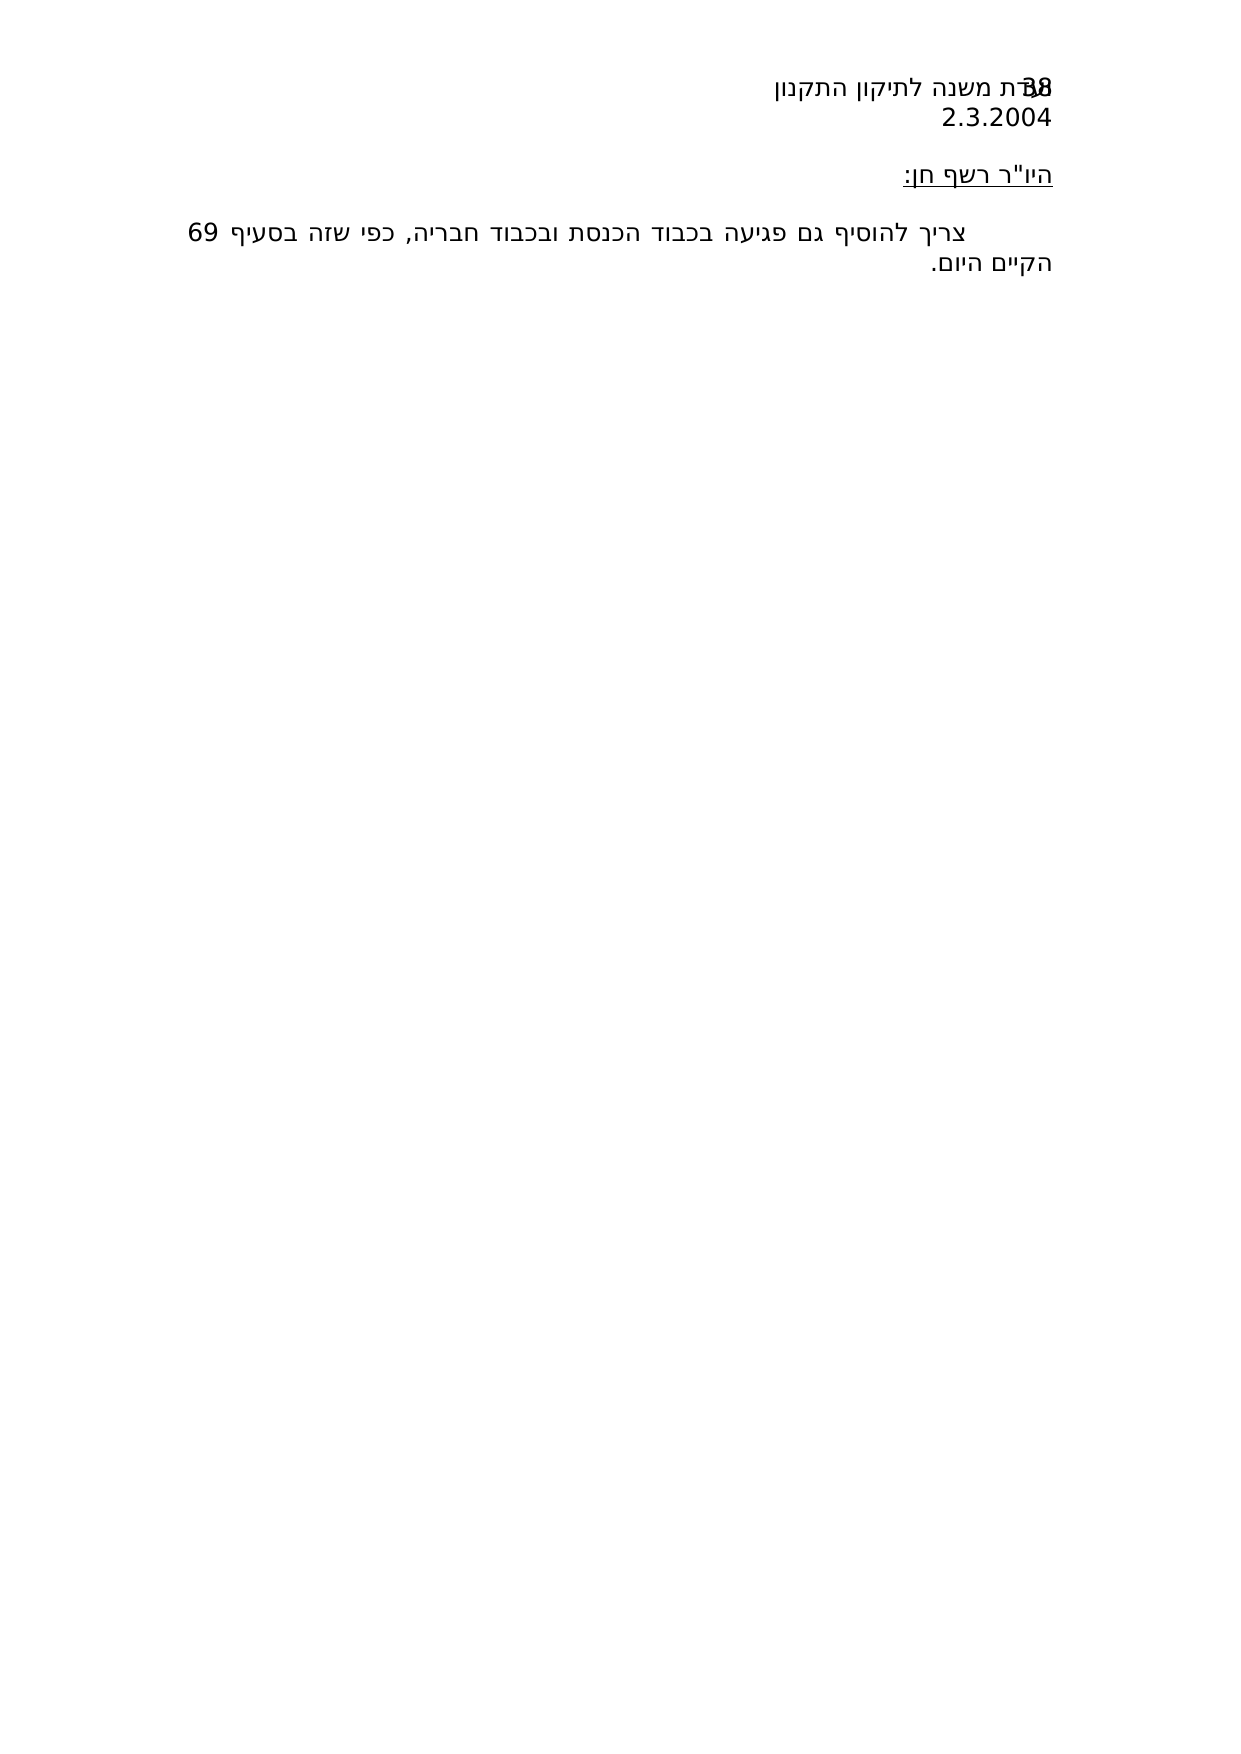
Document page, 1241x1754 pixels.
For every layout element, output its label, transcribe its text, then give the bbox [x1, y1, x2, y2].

text צריך להוסיף גם פגיעה בכבוד הכנסת ובכבוד חבריה, כפי שזה בסעיף 69 הקיים היום. [187, 218, 1053, 277]
text היו"ר רשף חן: [187, 161, 1053, 190]
